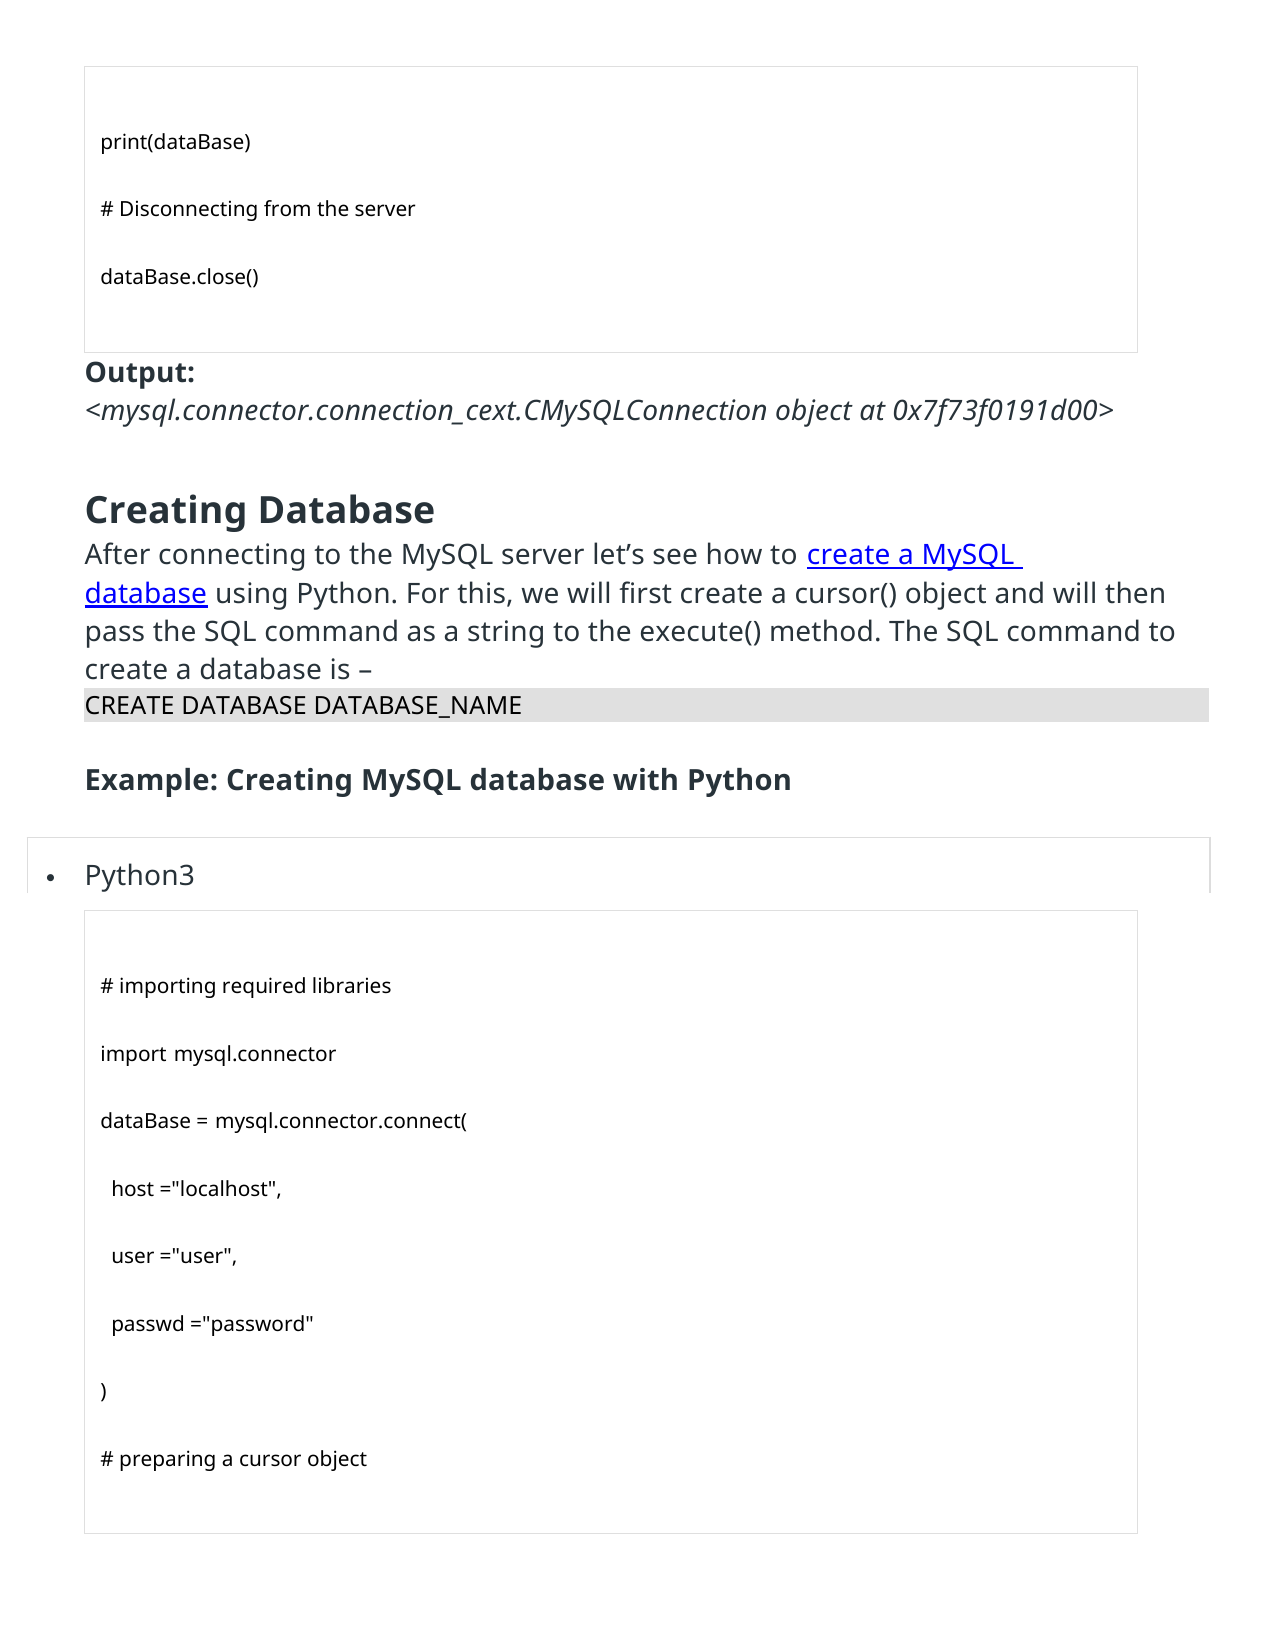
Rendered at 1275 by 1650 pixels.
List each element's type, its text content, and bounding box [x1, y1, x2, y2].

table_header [85, 911, 1137, 1533]
text After connecting to the MySQL server let’s see how to create a MySQL database using Python. For this, we will first create a cursor() object and will then pass the SQL command as a string to the execute() method. The SQL command to create a database is – [84, 535, 1209, 688]
text Output: [84, 352, 1209, 390]
text <mysql.connector.connection_cext.CMySQLConnection object at 0x7f73f0191d00> [84, 390, 1209, 429]
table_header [85, 67, 1137, 351]
text Example: Creating MySQL database with Python [84, 759, 1209, 799]
list Python3 [28, 838, 1209, 893]
text Creating Database [84, 484, 1209, 535]
text CREATE DATABASE DATABASE_NAME [84, 688, 1209, 722]
